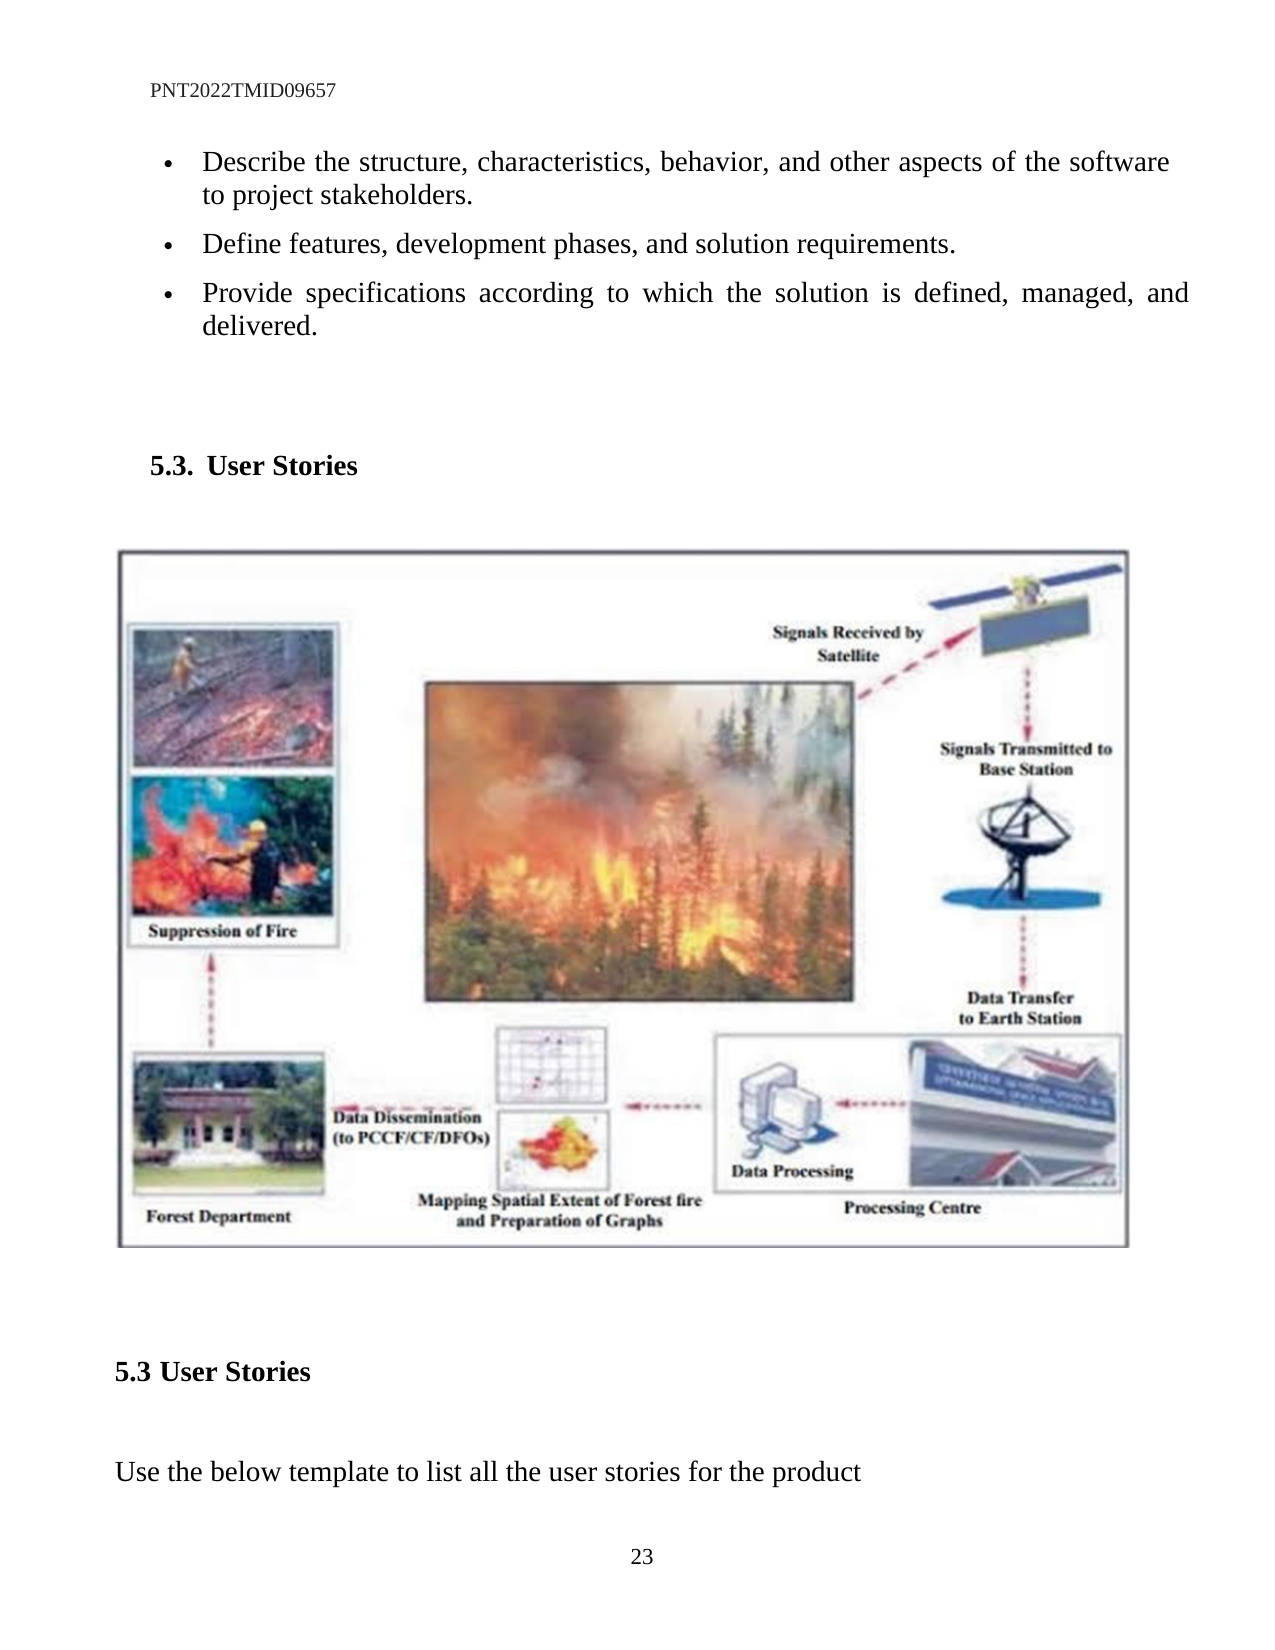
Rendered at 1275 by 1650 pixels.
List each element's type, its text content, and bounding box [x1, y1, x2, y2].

list Provide specifications according to which the solution is defined, managed, and delivered. [164, 275, 1190, 342]
list User Stories [150, 448, 1237, 482]
picture [114, 548, 1131, 1248]
list Describe the structure, characteristics, behavior, and other aspects of the software to project stakeholders. [164, 144, 1171, 211]
list User Stories [114, 1354, 1237, 1387]
text Use the below template to list all the user stories for the product [114, 1454, 1237, 1488]
list Define features, development phases, and solution requirements. [164, 226, 1237, 259]
